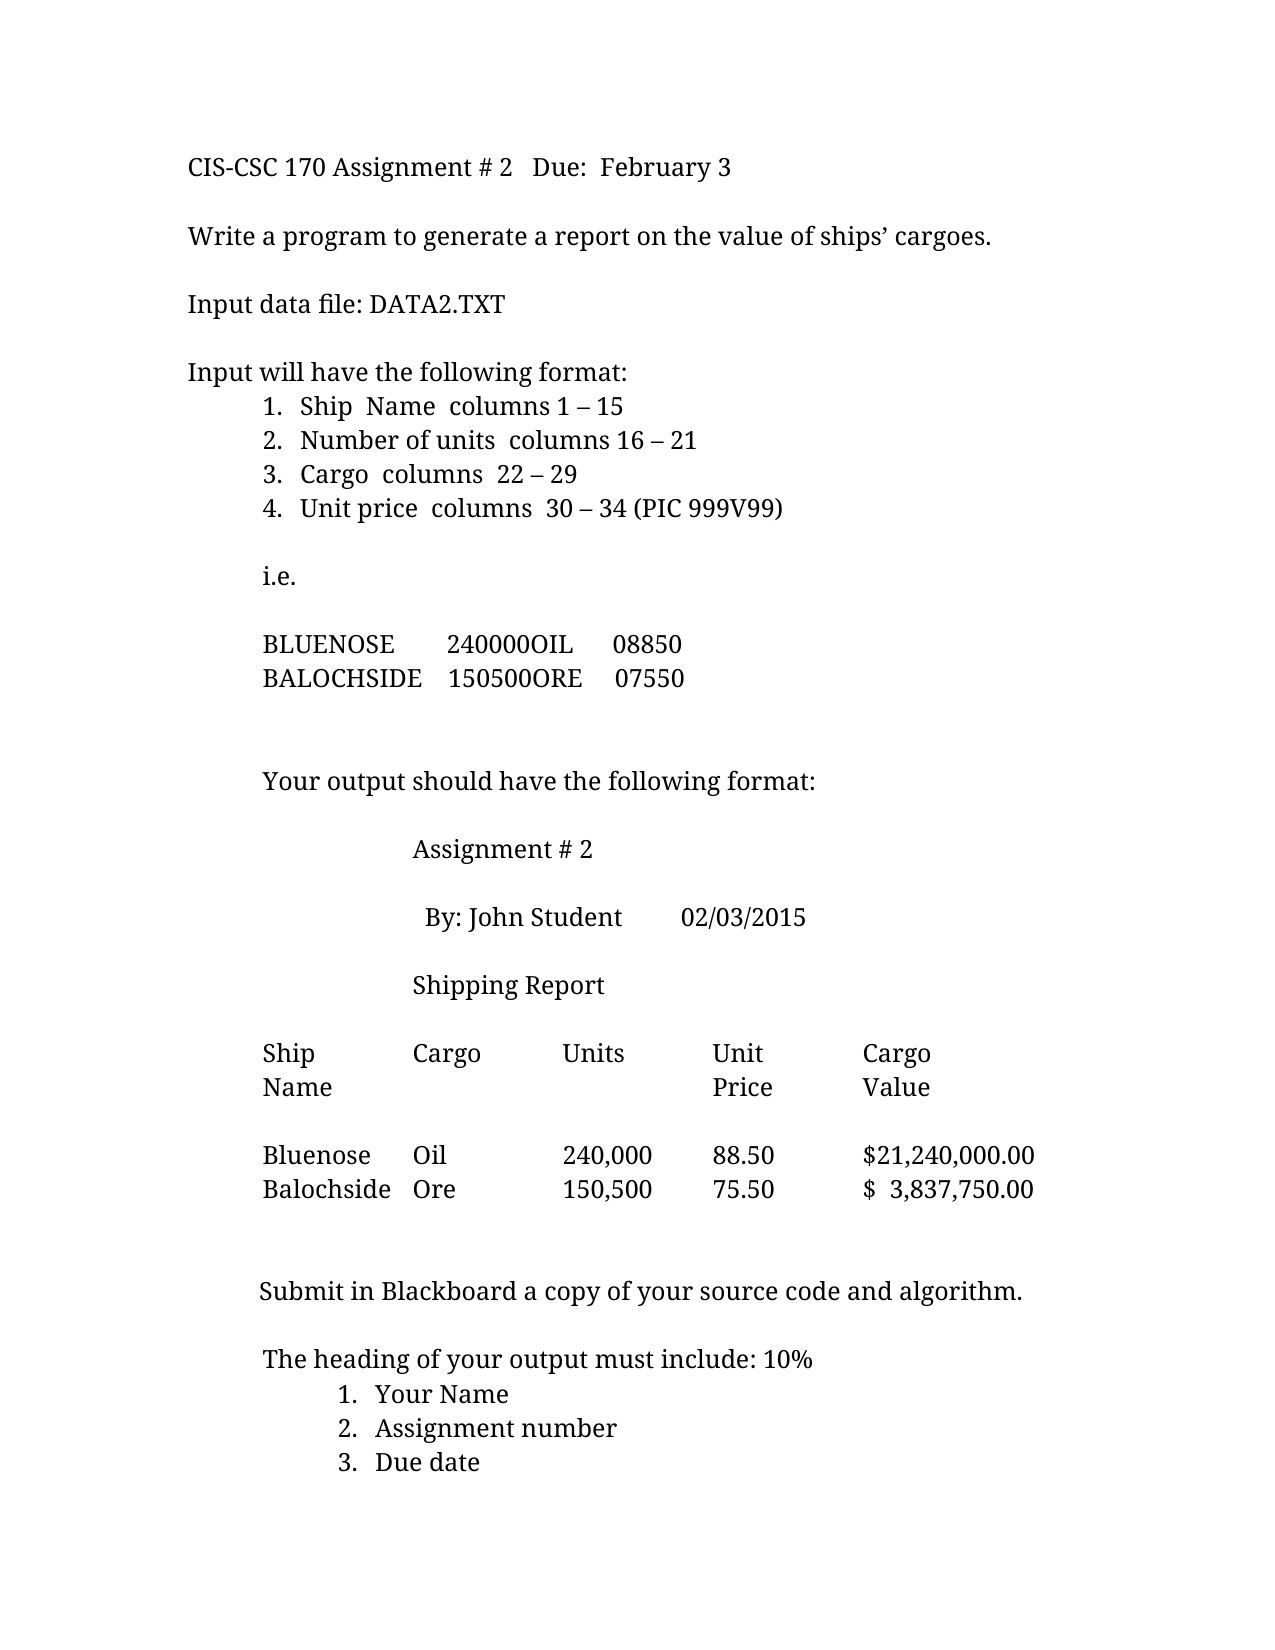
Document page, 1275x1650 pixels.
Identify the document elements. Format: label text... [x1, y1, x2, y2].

list Ship Name columns 1 – 15 [262, 388, 1087, 422]
text Input will have the following format: [187, 354, 1087, 388]
list Your Name [337, 1376, 1087, 1410]
list Due date [337, 1444, 1087, 1478]
text The heading of your output must include: 10% [187, 1342, 1087, 1376]
list Assignment number [337, 1410, 1087, 1444]
list Cargo columns 22 – 29 [262, 457, 1087, 491]
text Bluenose Oil 240,000 88.50 $21,240,000.00 [262, 1138, 1087, 1172]
text Submit in Blackboard a copy of your source code and algorithm. [187, 1274, 1087, 1308]
text Shipping Report [262, 967, 1087, 1002]
text Ship Cargo Units Unit Cargo [262, 1036, 1087, 1070]
text CIS-CSC 170 Assignment # 2 Due: February 3 [187, 150, 1087, 184]
text Name Price Value [262, 1070, 1087, 1104]
list Number of units columns 16 – 21 [262, 422, 1087, 457]
text By: John Student 02/03/2015 [262, 899, 1087, 933]
text BALOCHSIDE 150500ORE 07550 [262, 661, 1087, 695]
text i.e. [262, 559, 1087, 593]
text BLUENOSE 240000OIL 08850 [262, 627, 1087, 661]
text Write a program to generate a report on the value of ships’ cargoes. [187, 218, 1087, 252]
text Input data file: DATA2.TXT [187, 286, 1087, 320]
list Unit price columns 30 – 34 (PIC 999V99) [262, 491, 1087, 525]
text Assignment # 2 [262, 831, 1087, 865]
text 150,500 75.50 $ 3,837,750.00 [262, 1172, 1087, 1206]
text Your output should have the following format: [262, 763, 1087, 797]
